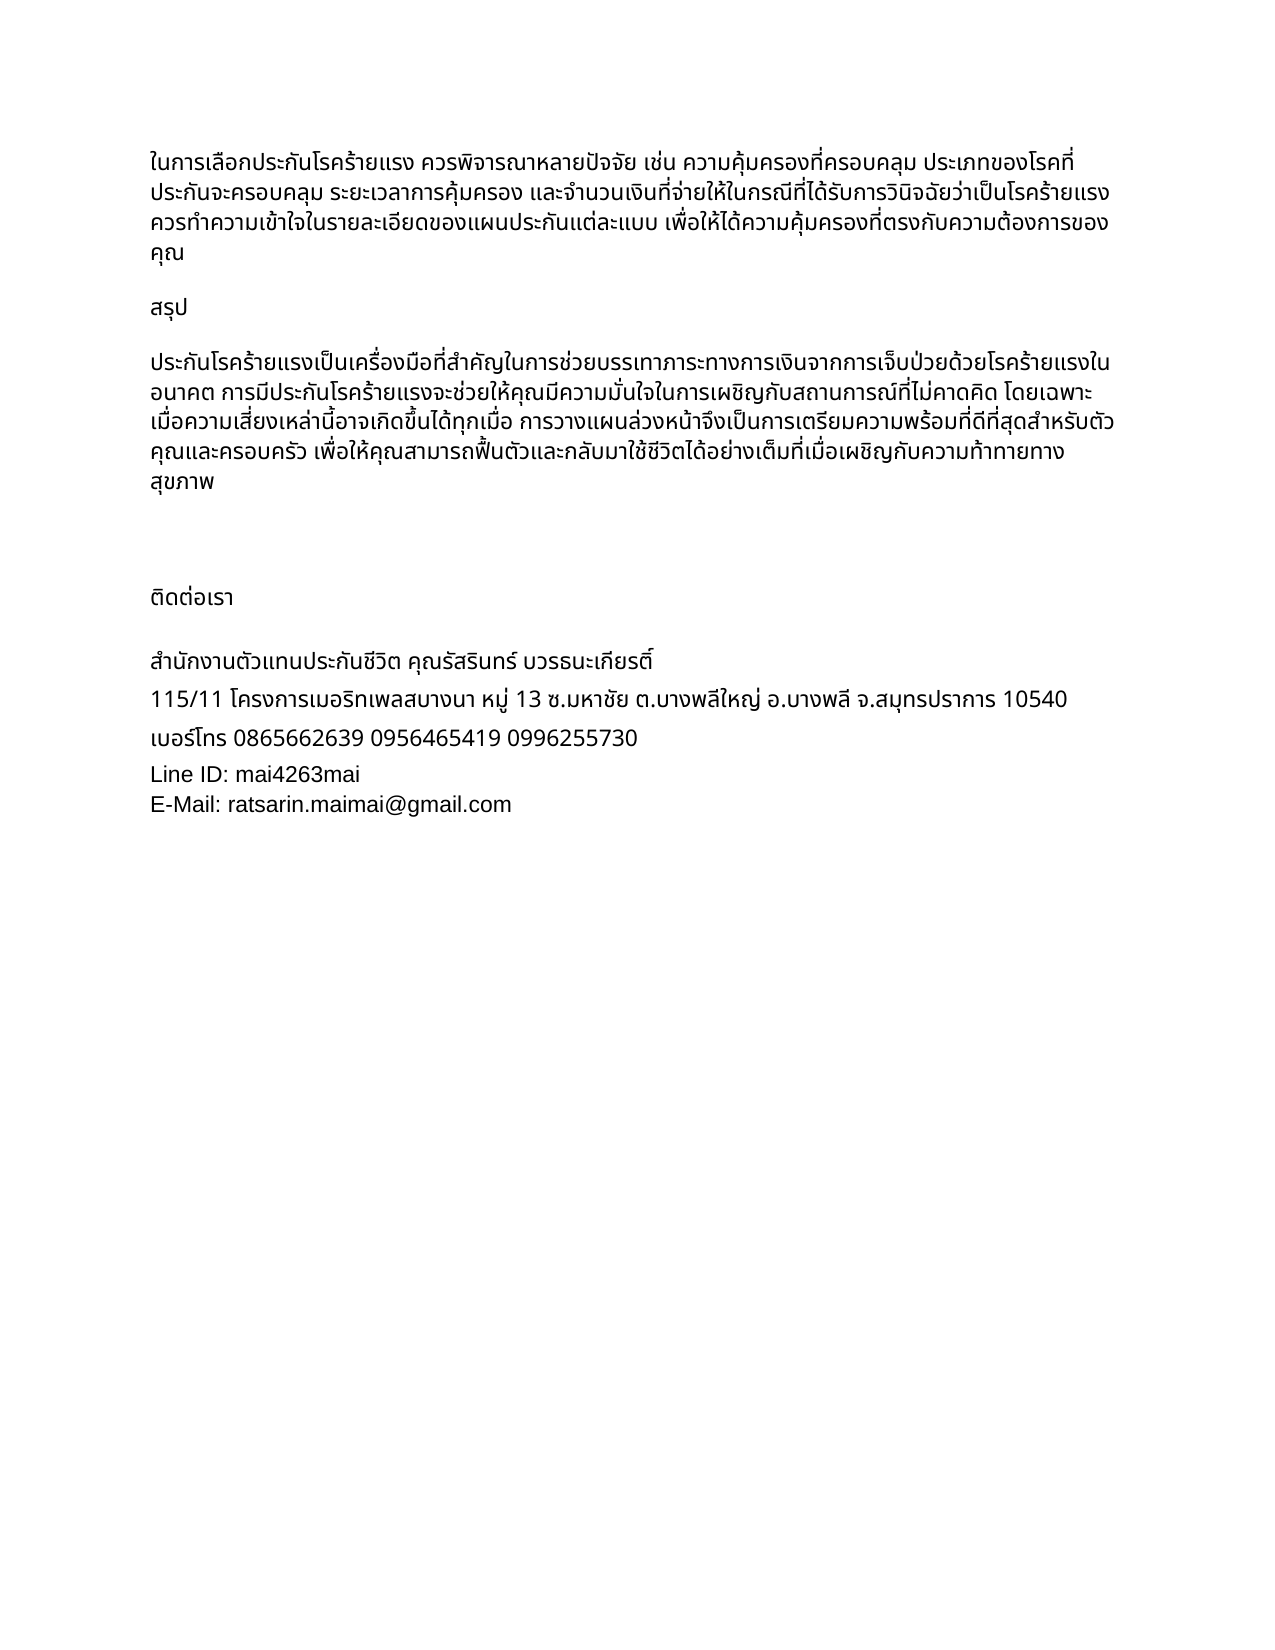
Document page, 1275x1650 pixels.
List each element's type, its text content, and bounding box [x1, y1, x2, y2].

text ติดต่อเรา [150, 584, 1125, 614]
text ประกันโรคร้ายแรงเป็นเครื่องมือที่สำคัญในการช่วยบรรเทาภาระทางการเงินจากการเจ็บป่วยด้วยโรคร้ายแรงในอนาคต การมีประกันโรคร้ายแรงจะช่วยให้คุณมีความมั่นใจในการเผชิญกับสถานการณ์ที่ไม่คาดคิด โดยเฉพาะเมื่อความเสี่ยงเหล่านี้อาจเกิดขึ้นได้ทุกเมื่อ การวางแผนล่วงหน้าจึงเป็นการเตรียมความพร้อมที่ดีที่สุดสำหรับตัวคุณและครอบครัว เพื่อให้คุณสามารถฟื้นตัวและกลับมาใช้ชีวิตได้อย่างเต็มที่เมื่อเผชิญกับความท้าทายทางสุขภาพ [150, 349, 1125, 499]
text สำนักงานตัวแทนประกันชีวิต คุณรัสรินทร์ บวรธนะเกียรติ์ [150, 649, 1125, 679]
text Line ID: mai4263mai [150, 761, 1125, 787]
text ในการเลือกประกันโรคร้ายแรง ควรพิจารณาหลายปัจจัย เช่น ความคุ้มครองที่ครอบคลุม ประเภทของโรคที่ประกันจะครอบคลุม ระยะเวลาการคุ้มครอง และจำนวนเงินที่จ่ายให้ในกรณีที่ได้รับการวินิจฉัยว่าเป็นโรคร้ายแรง ควรทำความเข้าใจในรายละเอียดของแผนประกันแต่ละแบบ เพื่อให้ได้ความคุ้มครองที่ตรงกับความต้องการของคุณ [150, 150, 1125, 269]
text E-Mail: ratsarin.maimai@gmail.com [150, 791, 1125, 818]
text สรุป [150, 294, 1125, 324]
text เบอร์โทร 0865662639 0956465419 0996255730 [150, 722, 1125, 756]
text 115/11 โครงการเมอริทเพลสบางนา หมู่ 13 ซ.มหาชัย ต.บางพลีใหญ่ อ.บางพลี จ.สมุทรปราการ 10540 [150, 683, 1125, 717]
